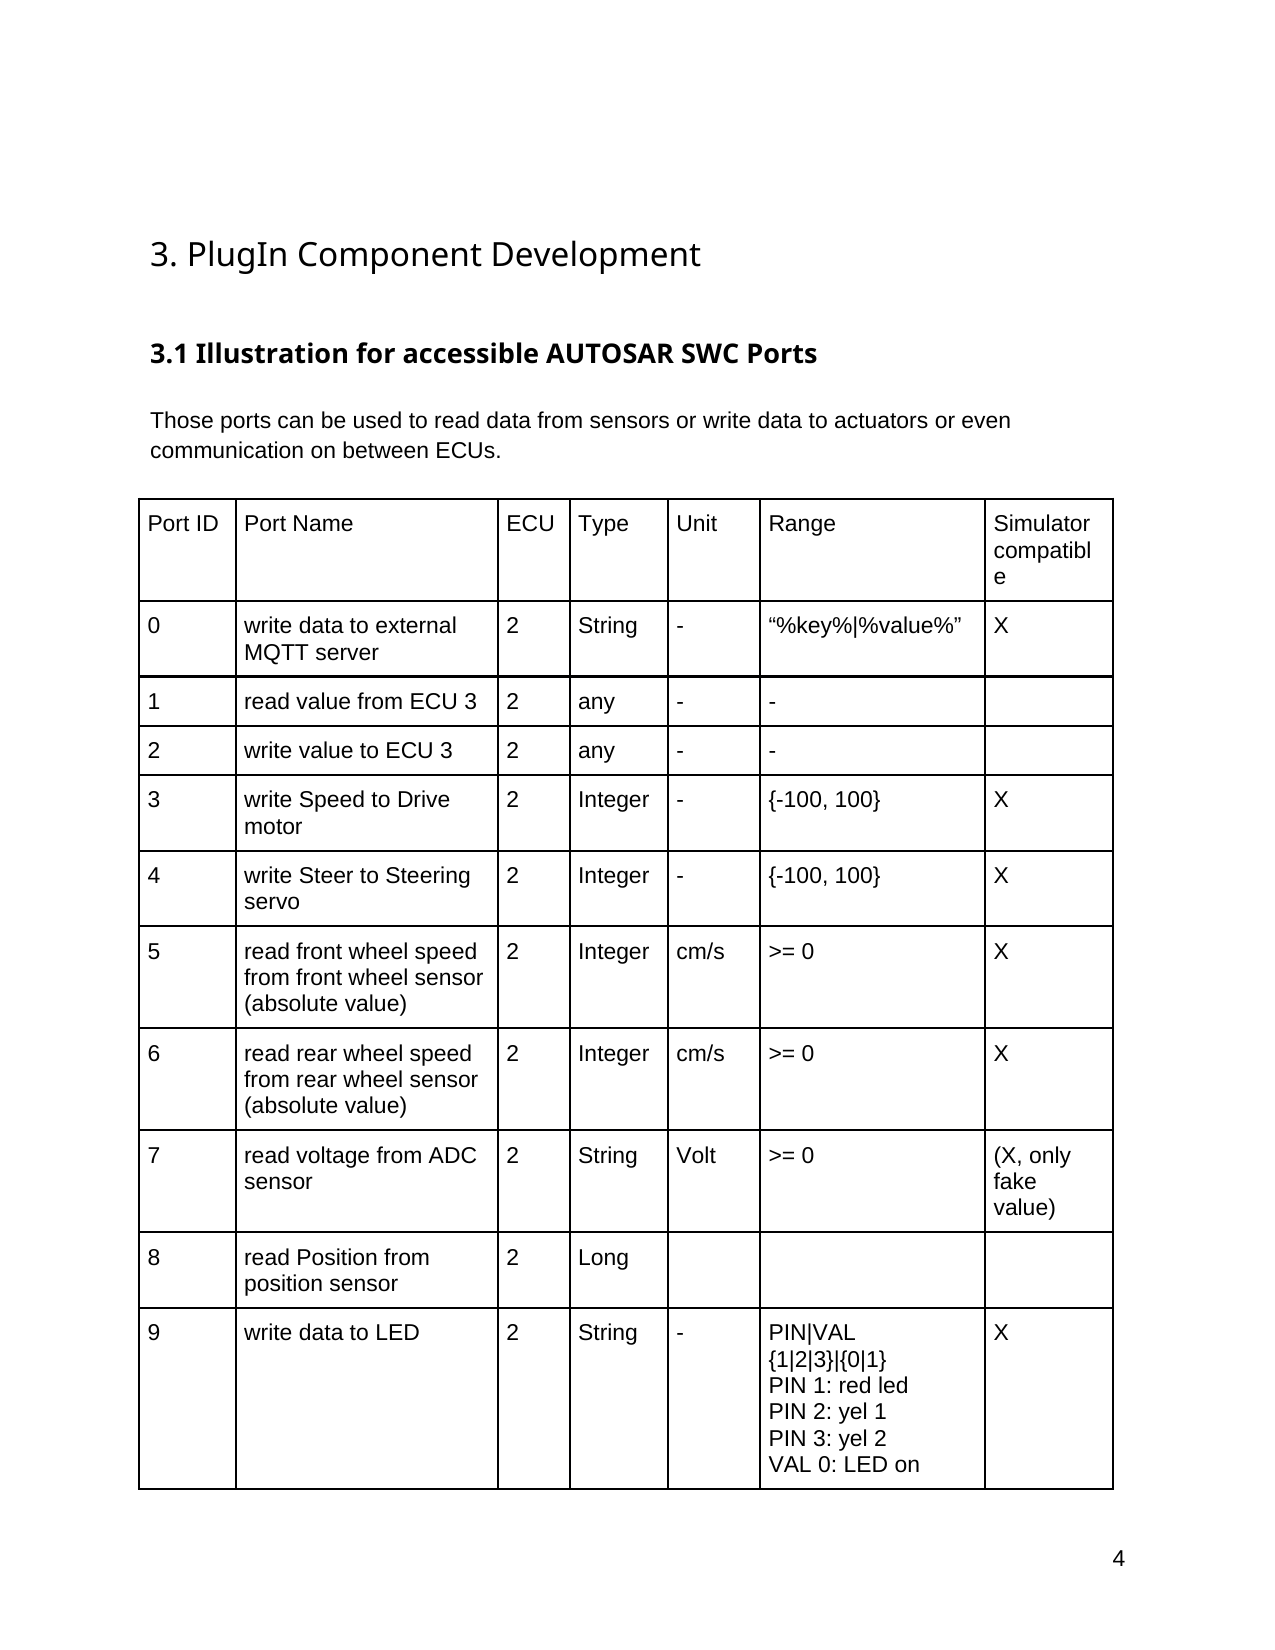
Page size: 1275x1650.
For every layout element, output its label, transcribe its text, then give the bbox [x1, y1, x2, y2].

table_cell String [571, 1309, 667, 1488]
table_cell Long [571, 1233, 667, 1307]
table_cell read value from ECU 3 [237, 678, 497, 724]
table_cell 7 [140, 1131, 235, 1231]
table_cell [986, 678, 1112, 724]
table_cell - [669, 602, 759, 675]
table_cell [761, 1233, 984, 1307]
table_cell - [761, 678, 984, 724]
table_cell [986, 727, 1112, 774]
table_header Simulator compatible [986, 500, 1112, 600]
table_cell 2 [499, 776, 569, 849]
table_cell String [571, 1131, 667, 1231]
table_cell write Steer to Steering servo [237, 852, 497, 925]
table_cell 2 [499, 1309, 569, 1488]
table_cell - [669, 678, 759, 724]
table_cell X [986, 1029, 1112, 1129]
table_cell 2 [499, 1029, 569, 1129]
table_header Unit [669, 500, 759, 600]
table_cell 2 [499, 727, 569, 774]
table_cell 2 [499, 927, 569, 1027]
table_cell >= 0 [761, 927, 984, 1027]
table_cell - [669, 852, 759, 925]
table_header ECU [499, 500, 569, 600]
table_header Port ID [140, 500, 235, 600]
table_cell X [986, 852, 1112, 925]
table_cell Integer [571, 776, 667, 849]
table_cell write data to external MQTT server [237, 602, 497, 675]
table_cell any [571, 678, 667, 724]
table_cell {-100, 100} [761, 776, 984, 849]
table_cell 1 [140, 678, 235, 724]
table_cell >= 0 [761, 1131, 984, 1231]
table_cell read front wheel speed from front wheel sensor (absolute value) [237, 927, 497, 1027]
table_cell 4 [140, 852, 235, 925]
table_cell String [571, 602, 667, 675]
table_cell 2 [499, 1233, 569, 1307]
subtitle 3.1 Illustration for accessible AUTOSAR SWC Ports [150, 334, 1125, 371]
table_cell X [986, 927, 1112, 1027]
table_cell cm/s [669, 927, 759, 1027]
table_cell - [669, 1309, 759, 1488]
table_header Port Name [237, 500, 497, 600]
table_cell X [986, 1309, 1112, 1488]
table_cell [986, 1233, 1112, 1307]
table_cell {-100, 100} [761, 852, 984, 925]
text Those ports can be used to read data from sensors or write data to actuators or even communication on between ECUs. [150, 407, 1125, 464]
table_cell X [986, 776, 1112, 849]
table_cell 6 [140, 1029, 235, 1129]
table_cell 5 [140, 927, 235, 1027]
table_cell Integer [571, 852, 667, 925]
table_cell 2 [499, 1131, 569, 1231]
table_cell read voltage from ADC sensor [237, 1131, 497, 1231]
table_cell cm/s [669, 1029, 759, 1129]
table_cell 2 [499, 602, 569, 675]
table_cell “%key%|%value%” [761, 602, 984, 675]
table_cell 0 [140, 602, 235, 675]
table_cell 2 [140, 727, 235, 774]
table_cell write Speed to Drive motor [237, 776, 497, 849]
table_cell 2 [499, 852, 569, 925]
table_cell - [761, 727, 984, 774]
table_cell Volt [669, 1131, 759, 1231]
table_header Type [571, 500, 667, 600]
table_cell [669, 1233, 759, 1307]
table_cell >= 0 [761, 1029, 984, 1129]
table_cell 3 [140, 776, 235, 849]
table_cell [761, 1309, 984, 1488]
table_cell (X, only fake value) [986, 1131, 1112, 1231]
table_header Range [761, 500, 984, 600]
table_cell read rear wheel speed from rear wheel sensor (absolute value) [237, 1029, 497, 1129]
table_cell any [571, 727, 667, 774]
table_cell Integer [571, 927, 667, 1027]
table_cell Integer [571, 1029, 667, 1129]
table_cell write value to ECU 3 [237, 727, 497, 774]
table_cell - [669, 776, 759, 849]
table_cell 9 [140, 1309, 235, 1488]
table_cell - [669, 727, 759, 774]
table_cell write data to LED [237, 1309, 497, 1488]
subtitle 3. PlugIn Component Development [150, 231, 1125, 277]
table_cell 8 [140, 1233, 235, 1307]
table_cell read Position from position sensor [237, 1233, 497, 1307]
table_cell 2 [499, 678, 569, 724]
table_cell X [986, 602, 1112, 675]
